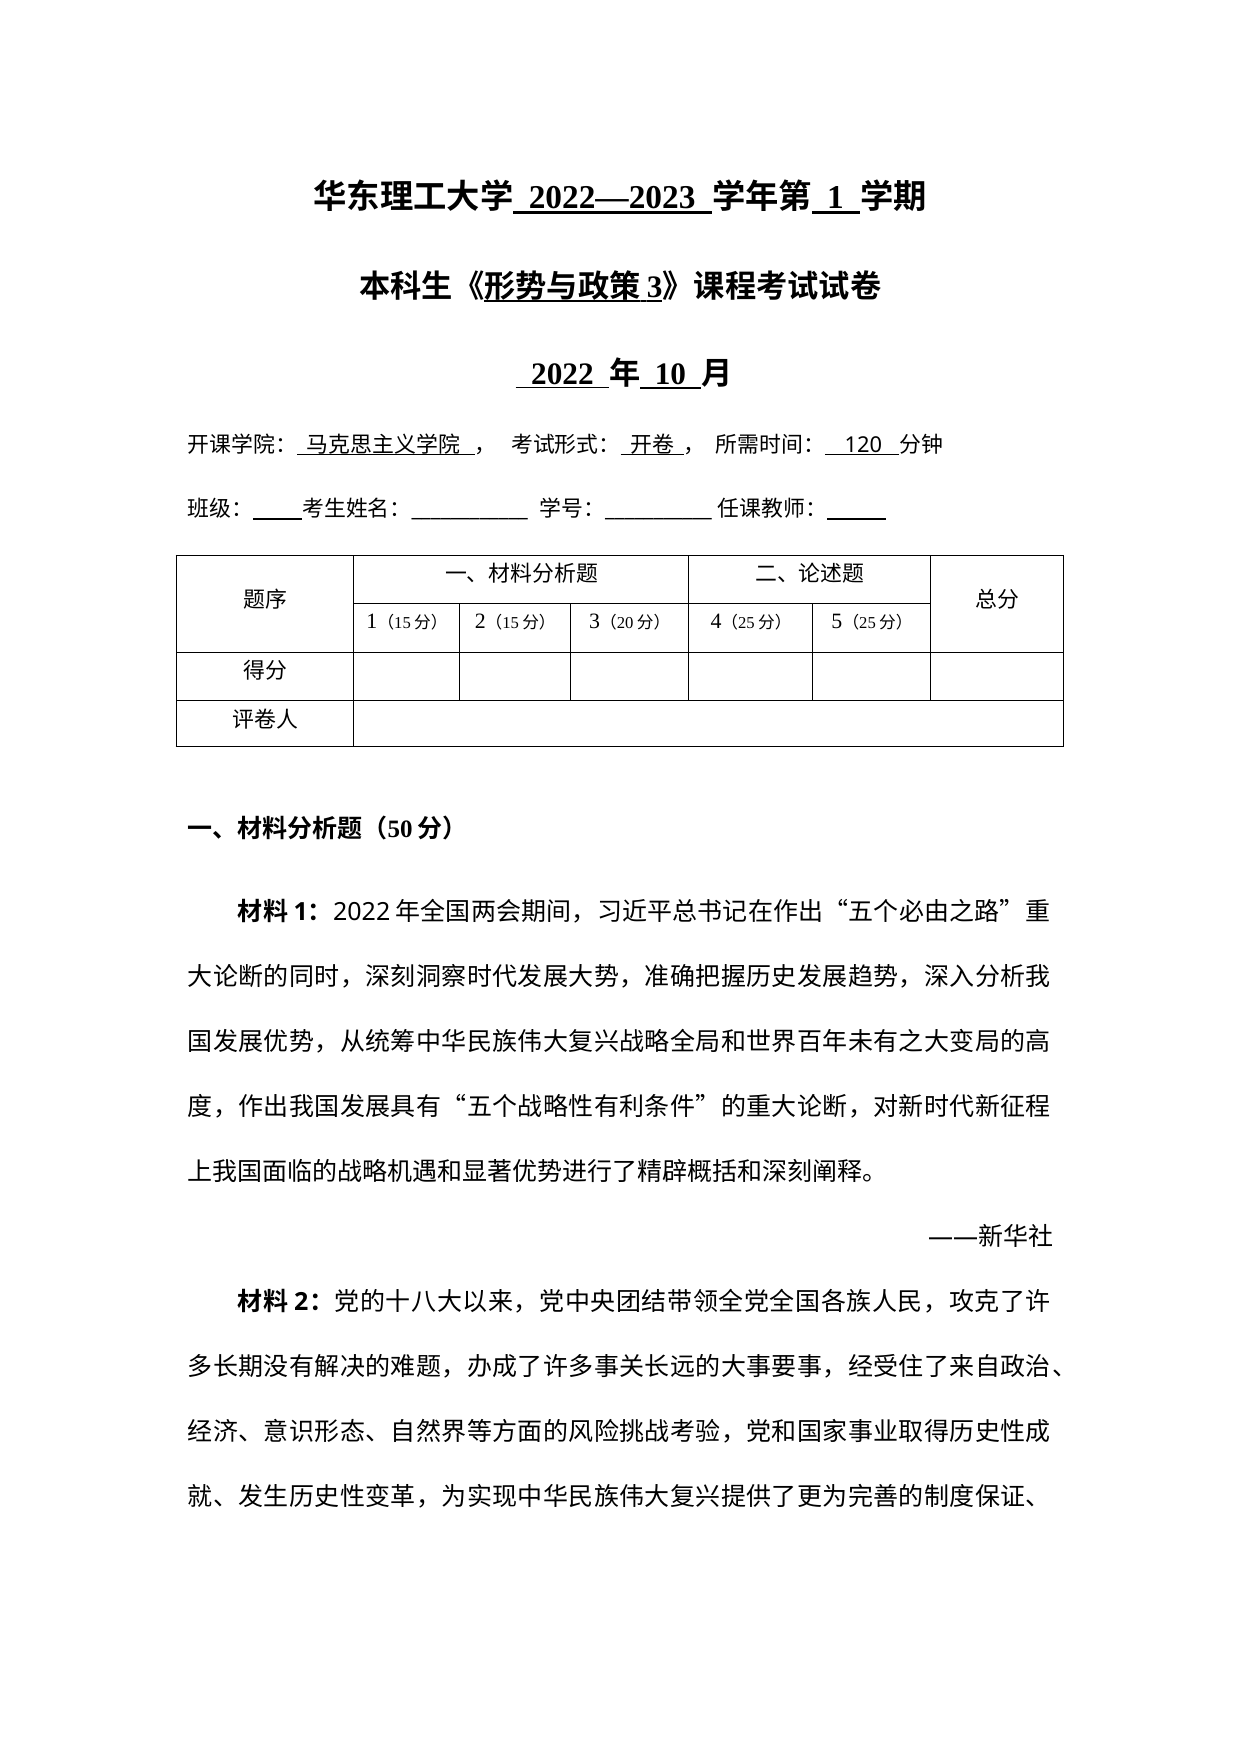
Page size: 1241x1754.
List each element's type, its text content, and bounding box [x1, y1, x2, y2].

text 本科生《形势与政策3》课程考试试卷 [187, 251, 1053, 316]
table_header 二、论述题 [689, 556, 930, 603]
table_cell 1（15分） [354, 604, 459, 652]
table_cell 得分 [177, 653, 353, 700]
table_cell [689, 653, 812, 700]
table_cell [354, 653, 459, 700]
text ——新华社 [187, 1202, 1053, 1267]
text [187, 1267, 1053, 1527]
text 开课学院： 马克思主义学院 ， 考试形式： 开卷 ， 所需时间： 120 分钟 [187, 426, 1053, 459]
table_header 题序 [177, 556, 353, 652]
table_cell [813, 653, 930, 700]
text 班级： 考生姓名：____________ 学号：___________ 任课教师： [187, 491, 1053, 523]
table_cell 3（20分） [571, 604, 688, 652]
table_cell [571, 653, 688, 700]
table_cell [460, 653, 570, 700]
table_cell [931, 653, 1063, 700]
text 材料1：2022年全国两会期间，习近平总书记在作出“五个必由之路”重大论断的同时，深刻洞察时代发展大势，准确把握历史发展趋势，深入分析我国发展优势，从统筹中华民族伟大复兴战略全局和世界百年未有之大变局的高度，作出我国发展具有“五个战略性有利条件”的重大论断，对新时代新征程上我国面临的战略机遇和显著优势进行了精辟概括和深刻阐释。 [187, 877, 1053, 1202]
text 华东理工大学 2022—2023 学年第 1 学期 [187, 162, 1053, 227]
table_cell 2（15分） [460, 604, 570, 652]
table_cell 4（25分） [689, 604, 812, 652]
table_header 总分 [931, 556, 1063, 652]
text 一、材料分析题（50分） [187, 794, 1053, 859]
text 2022 年 10 月 [187, 339, 1053, 404]
table_cell 5（25分） [813, 604, 930, 652]
table_header 一、材料分析题 [354, 556, 688, 603]
table_cell 评卷人 [177, 701, 353, 746]
table_cell [354, 701, 1063, 746]
